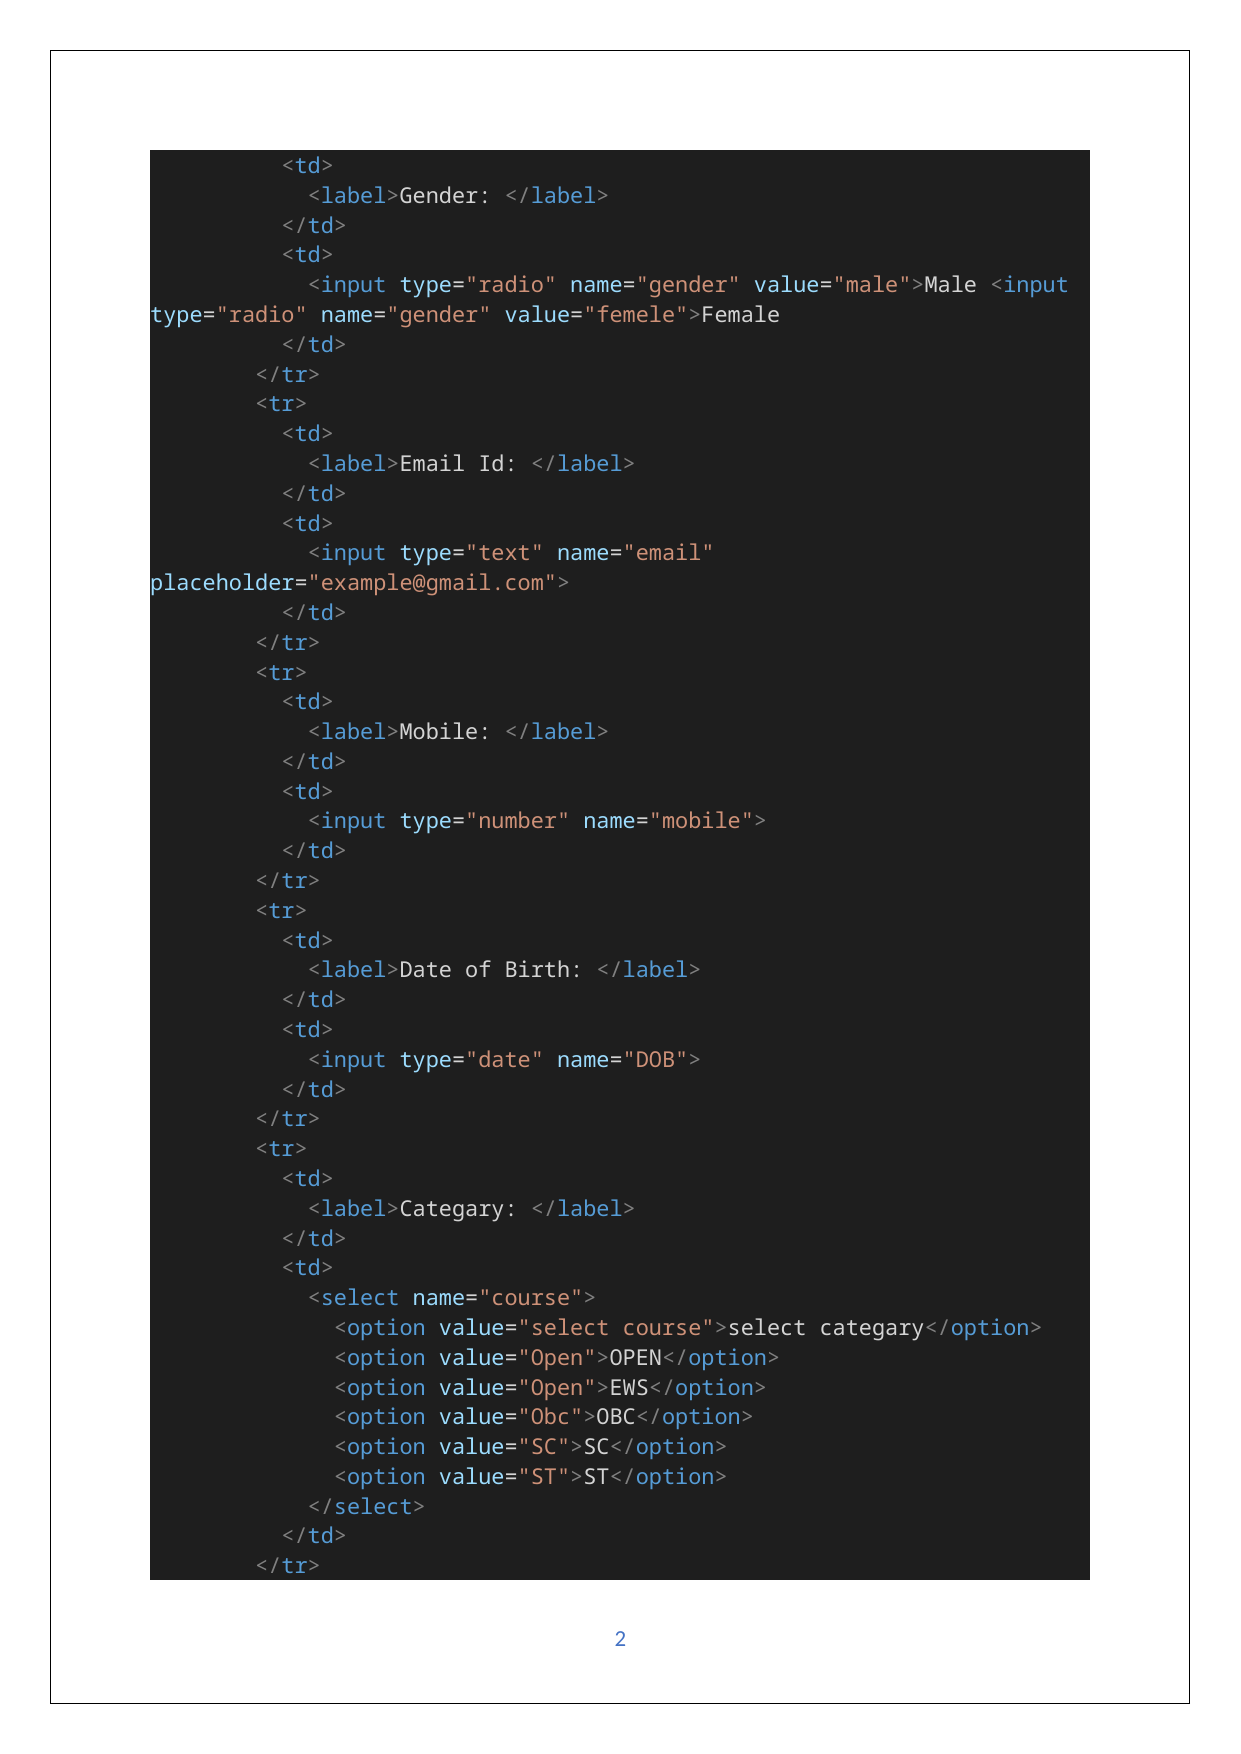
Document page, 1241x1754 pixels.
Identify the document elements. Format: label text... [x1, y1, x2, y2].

text <td> [150, 1252, 1090, 1282]
text </td> [150, 984, 1090, 1014]
text </select> [150, 1491, 1090, 1520]
text </tr> [150, 358, 1090, 388]
text <td> [150, 776, 1090, 805]
text <input type="text" name="email" placeholder="example@gmail.com"> [150, 537, 1090, 597]
text <option value="SC">SC</option> [150, 1431, 1090, 1461]
text <tr> [150, 656, 1090, 686]
text </tr> [150, 1103, 1090, 1133]
text </tr> [150, 865, 1090, 895]
text <tr> [150, 895, 1090, 924]
text <td> [150, 507, 1090, 537]
text </tr> [150, 1550, 1090, 1580]
text <tr> [150, 1133, 1090, 1163]
text <option value="select course">select categary</option> [150, 1312, 1090, 1342]
text <label>Mobile: </label> [150, 716, 1090, 746]
text <td> [150, 924, 1090, 954]
text <option value="ST">ST</option> [150, 1461, 1090, 1491]
text <label>Email Id: </label> [150, 448, 1090, 478]
text <td> [150, 686, 1090, 716]
text <td> [150, 418, 1090, 448]
text </td> [150, 1073, 1090, 1103]
text </td> [150, 329, 1090, 358]
text </td> [150, 746, 1090, 776]
text </td> [150, 597, 1090, 627]
text <input type="date" name="DOB"> [150, 1044, 1090, 1073]
text </td> [150, 1222, 1090, 1252]
text <input type="radio" name="gender" value="male">Male <input type="radio" name="gender" value="femele">Female [150, 269, 1090, 329]
text <td> [150, 1014, 1090, 1044]
text <input type="number" name="mobile"> [150, 805, 1090, 835]
text <td> [150, 150, 1090, 180]
text <label>Categary: </label> [150, 1193, 1090, 1222]
text <label>Gender: </label> [150, 180, 1090, 209]
text </td> [150, 1520, 1090, 1550]
text <select name="course"> [150, 1282, 1090, 1312]
text </td> [150, 835, 1090, 865]
text <td> [150, 239, 1090, 269]
text <label>Date of Birth: </label> [150, 954, 1090, 984]
text <option value="Open">OPEN</option> [150, 1342, 1090, 1371]
text <option value="Open">EWS</option> [150, 1371, 1090, 1401]
text <tr> [150, 388, 1090, 418]
text <td> [150, 1163, 1090, 1193]
text </tr> [150, 627, 1090, 656]
text <option value="Obc">OBC</option> [150, 1401, 1090, 1431]
text </td> [150, 209, 1090, 239]
text </td> [150, 478, 1090, 507]
